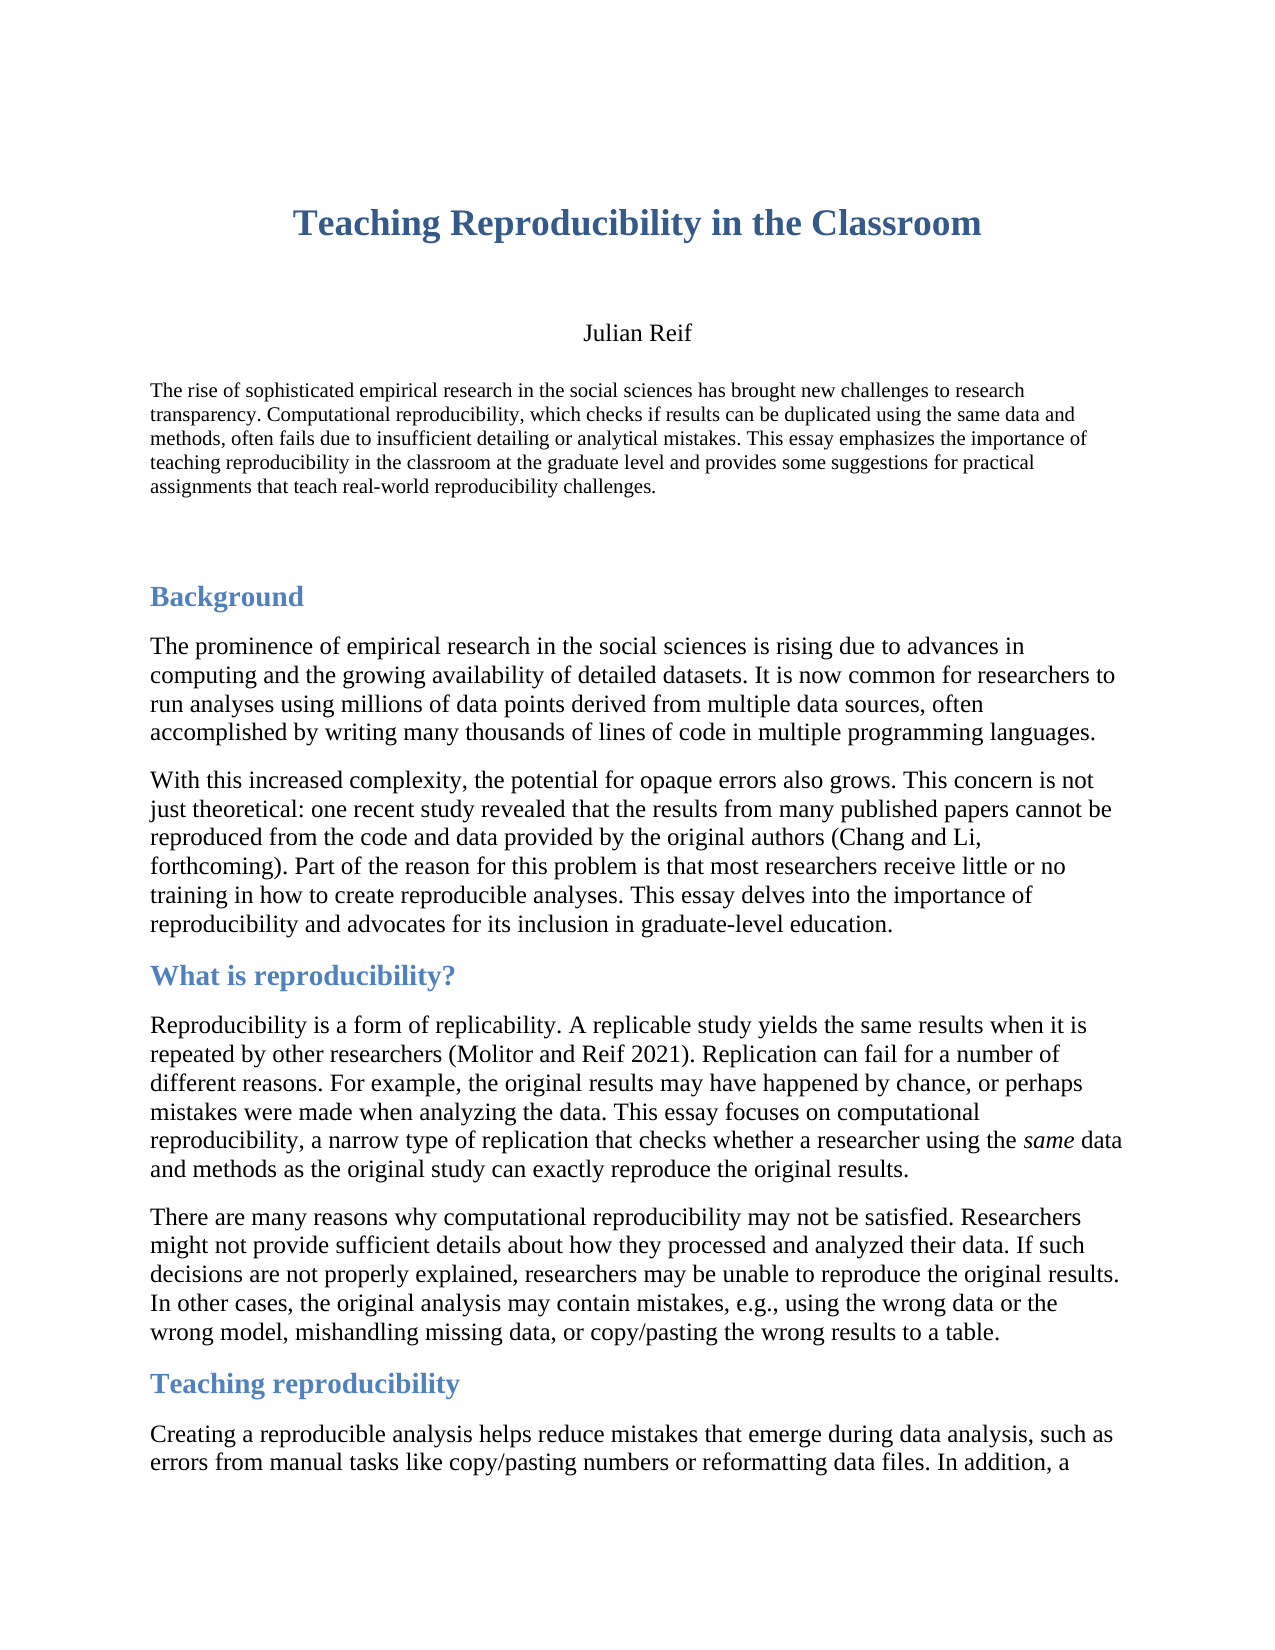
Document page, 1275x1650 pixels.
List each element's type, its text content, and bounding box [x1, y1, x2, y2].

subtitle Teaching reproducibility [150, 1366, 1125, 1400]
subtitle What is reproducibility? [150, 958, 1125, 992]
subtitle Background [150, 579, 1125, 612]
text Julian Reif [150, 318, 1125, 346]
text Reproducibility is a form of replicability. A replicable study yields the same results when it is repeated by other researchers (Molitor and Reif 2021). Replication can fail for a number of different reasons. For example, the original results may have happened by chance, or perhaps mistakes were made when analyzing the data. This essay focuses on computational reproducibility, a narrow type of replication that checks whether a researcher using the same data and methods as the original study can exactly reproduce the original results. [150, 1011, 1125, 1183]
text The prominence of empirical research in the social sciences is rising due to advances in computing and the growing availability of detailed datasets. It is now common for researchers to run analyses using millions of data points derived from multiple data sources, often accomplished by writing many thousands of lines of code in multiple programming languages. [150, 631, 1125, 746]
text The rise of sophisticated empirical research in the social sciences has brought new challenges to research transparency. Computational reproducibility, which checks if results can be duplicated using the same data and methods, often fails due to insufficient detailing or analytical mistakes. This essay emphasizes the importance of teaching reproducibility in the classroom at the graduate level and provides some suggestions for practical assignments that teach real-world reproducibility challenges. [150, 378, 1125, 498]
text With this increased complexity, the potential for opaque errors also grows. This concern is not just theoretical: one recent study revealed that the results from many published papers cannot be reproduced from the code and data provided by the original authors (Chang and Li, forthcoming). Part of the reason for this problem is that most researchers receive little or no training in how to create reproducible analyses. This essay delves into the importance of reproducibility and advocates for its inclusion in graduate-level education. [150, 765, 1125, 937]
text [150, 1419, 1125, 1476]
text There are many reasons why computational reproducibility may not be satisfied. Researchers might not provide sufficient details about how they processed and analyzed their data. If such decisions are not properly explained, researchers may be unable to reproduce the original results. In other cases, the original analysis may contain mistakes, e.g., using the wrong data or the wrong model, mishandling missing data, or copy/pasting the wrong results to a table. [150, 1202, 1125, 1346]
title Teaching Reproducibility in the Classroom [150, 200, 1125, 243]
